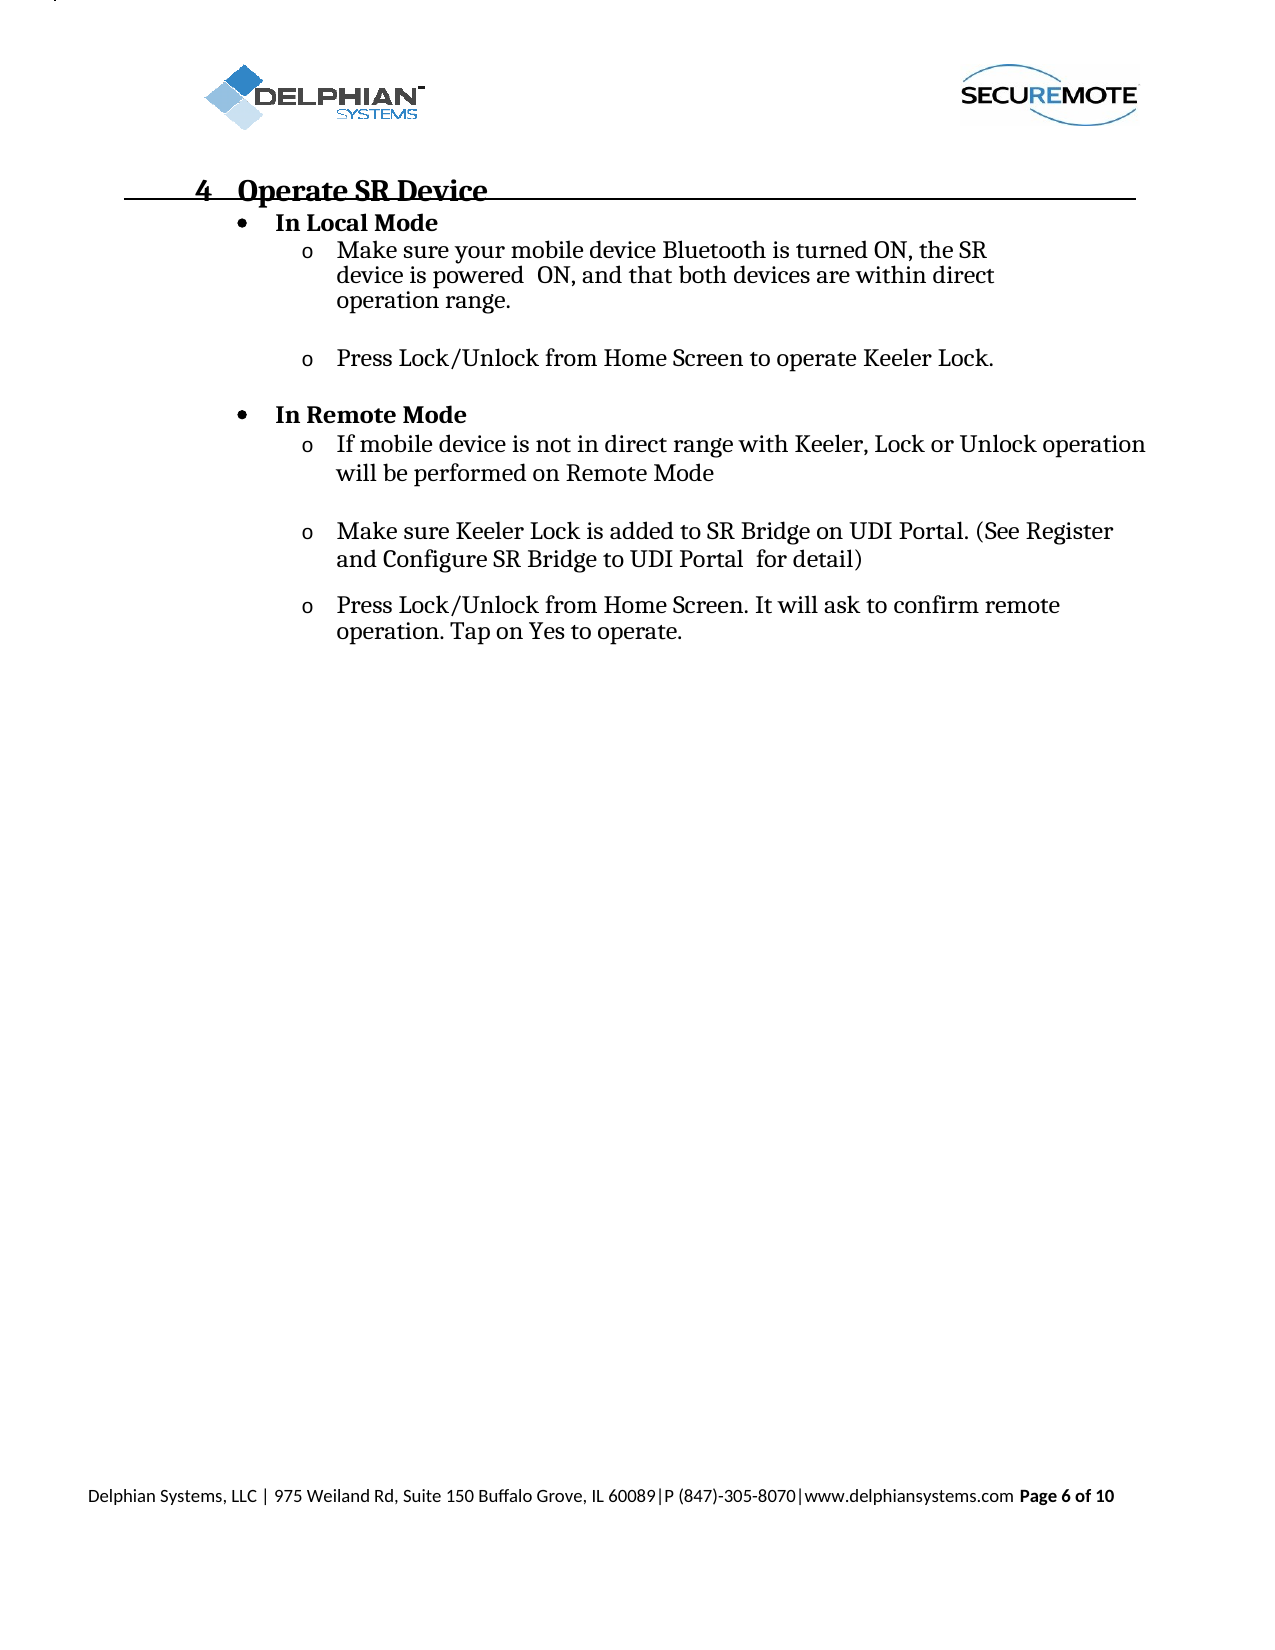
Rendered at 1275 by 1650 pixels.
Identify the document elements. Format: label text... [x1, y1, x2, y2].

list Press Lock/Unlock from Home Screen to operate Keeler Lock. [301, 343, 1158, 372]
list Make sure your mobile device Bluetooth is turned ON, the SR device is powered ON, and that both devices are within direct operation range. [301, 238, 1045, 314]
picture [204, 64, 425, 130]
list In Local Mode [238, 209, 1158, 238]
list Make sure Keeler Lock is added to SR Bridge on UDI Portal. (See Register and Configure SR Bridge to UDI Portal for detail) [301, 517, 1158, 574]
subtitle Operate SR Device [195, 173, 1158, 209]
picture [960, 64, 1141, 126]
list In Remote Mode [238, 401, 1158, 430]
list If mobile device is not in direct range with Keeler, Lock or Unlock operation will be performed on Remote Mode [301, 430, 1158, 487]
list Press Lock/Unlock from Home Screen. It will ask to confirm remote operation. Tap on Yes to operate. [301, 593, 1158, 644]
